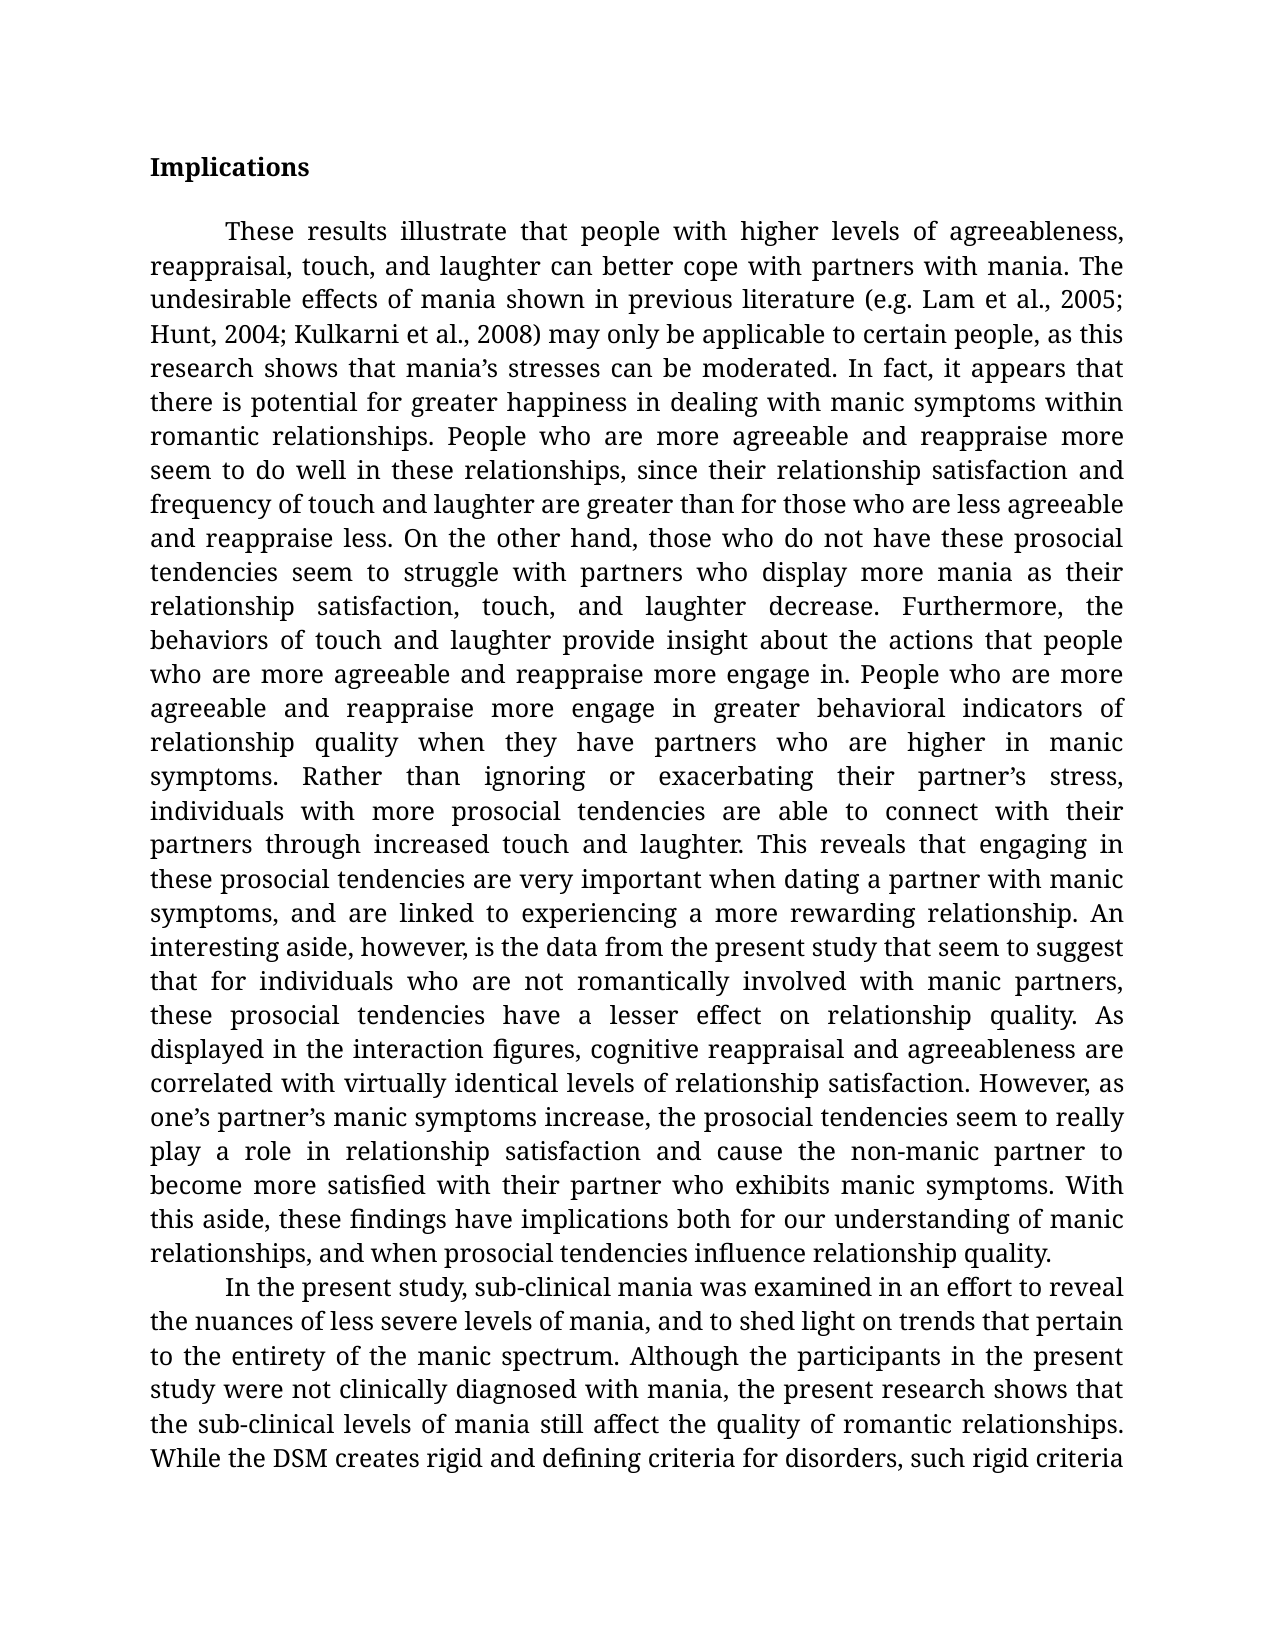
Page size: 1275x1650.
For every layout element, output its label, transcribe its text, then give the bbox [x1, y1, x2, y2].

subtitle Implications [150, 150, 1125, 184]
text These results illustrate that people with higher levels of agreeableness, reappraisal, touch, and laughter can better cope with partners with mania. The undesirable effects of mania shown in previous literature (e.g. Lam et al., 2005; Hunt, 2004; Kulkarni et al., 2008) may only be applicable to certain people, as this research shows that mania’s stresses can be moderated. In fact, it appears that there is potential for greater happiness in dealing with manic symptoms within romantic relationships. People who are more agreeable and reappraise more seem to do well in these relationships, since their relationship satisfaction and frequency of touch and laughter are greater than for those who are less agreeable and reappraise less. On the other hand, those who do not have these prosocial tendencies seem to struggle with partners who display more mania as their relationship satisfaction, touch, and laughter decrease. Furthermore, the behaviors of touch and laughter provide insight about the actions that people who are more agreeable and reappraise more engage in. People who are more agreeable and reappraise more engage in greater behavioral indicators of relationship quality when they have partners who are higher in manic symptoms. Rather than ignoring or exacerbating their partner’s stress, individuals with more prosocial tendencies are able to connect with their partners through increased touch and laughter. This reveals that engaging in these prosocial tendencies are very important when dating a partner with manic symptoms, and are linked to experiencing a more rewarding relationship. An interesting aside, however, is the data from the present study that seem to suggest that for individuals who are not romantically involved with manic partners, these prosocial tendencies have a lesser effect on relationship quality. As displayed in the interaction figures, cognitive reappraisal and agreeableness are correlated with virtually identical levels of relationship satisfaction. However, as one’s partner’s manic symptoms increase, the prosocial tendencies seem to really play a role in relationship satisfaction and cause the non-manic partner to become more satisfied with their partner who exhibits manic symptoms. With this aside, these findings have implications both for our understanding of manic relationships, and when prosocial tendencies influence relationship quality. [150, 214, 1125, 1270]
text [150, 1270, 1125, 1474]
